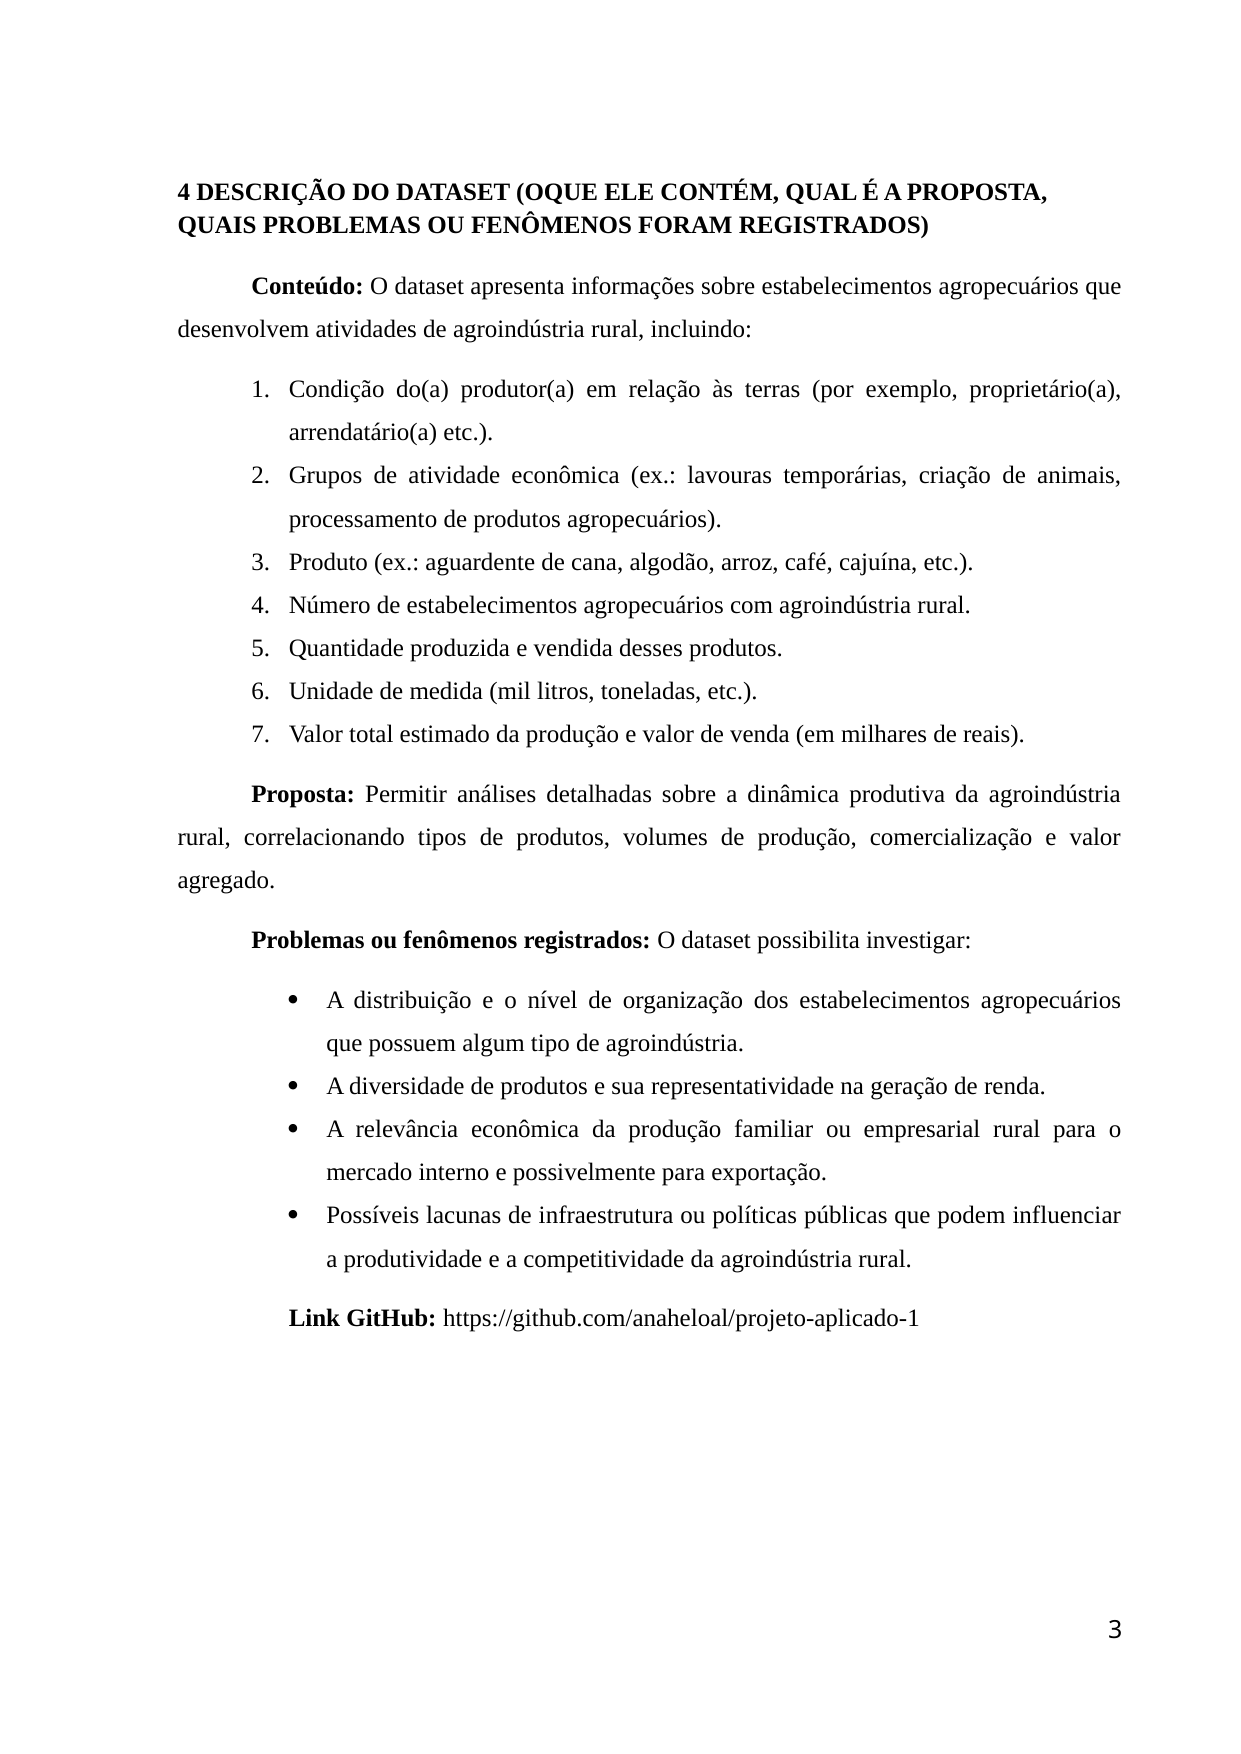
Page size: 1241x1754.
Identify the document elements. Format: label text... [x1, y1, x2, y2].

list A diversidade de produtos e sua representatividade na geração de renda. [288, 1071, 1122, 1100]
subtitle 4 DESCRIÇÃO DO DATASET (OQUE ELE CONTÉM, QUAL É A PROPOSTA, QUAIS PROBLEMAS OU FENÔMENOS FORAM REGISTRADOS) [177, 177, 1122, 239]
list A relevância econômica da produção familiar ou empresarial rural para o mercado interno e possivelmente para exportação. [288, 1114, 1122, 1186]
text Proposta: Permitir análises detalhadas sobre a dinâmica produtiva da agroindústria rural, correlacionando tipos de produtos, volumes de produção, comercialização e valor agregado. [177, 779, 1122, 894]
list Grupos de atividade econômica (ex.: lavouras temporárias, criação de animais, processamento de produtos agropecuários). [251, 461, 1122, 532]
list Condição do(a) produtor(a) em relação às terras (por exemplo, proprietário(a), arrendatário(a) etc.). [251, 374, 1122, 446]
list Quantidade produzida e vendida desses produtos. [251, 633, 1122, 662]
list Produto (ex.: aguardente de cana, algodão, arroz, café, cajuína, etc.). [251, 547, 1122, 576]
list Possíveis lacunas de infraestrutura ou políticas públicas que podem influenciar a produtividade e a competitividade da agroindústria rural. [288, 1201, 1122, 1272]
list Valor total estimado da produção e valor de venda (em milhares de reais). [251, 719, 1122, 748]
text Problemas ou fenômenos registrados: O dataset possibilita investigar: [177, 925, 1122, 954]
list Número de estabelecimentos agropecuários com agroindústria rural. [251, 590, 1122, 619]
list A distribuição e o nível de organização dos estabelecimentos agropecuários que possuem algum tipo de agroindústria. [288, 985, 1122, 1057]
list Unidade de medida (mil litros, toneladas, etc.). [251, 676, 1122, 705]
text Link GitHub: https://github.com/anaheloal/projeto-aplicado-1 [288, 1303, 1122, 1332]
text Conteúdo: O dataset apresenta informações sobre estabelecimentos agropecuários que desenvolvem atividades de agroindústria rural, incluindo: [177, 271, 1122, 343]
